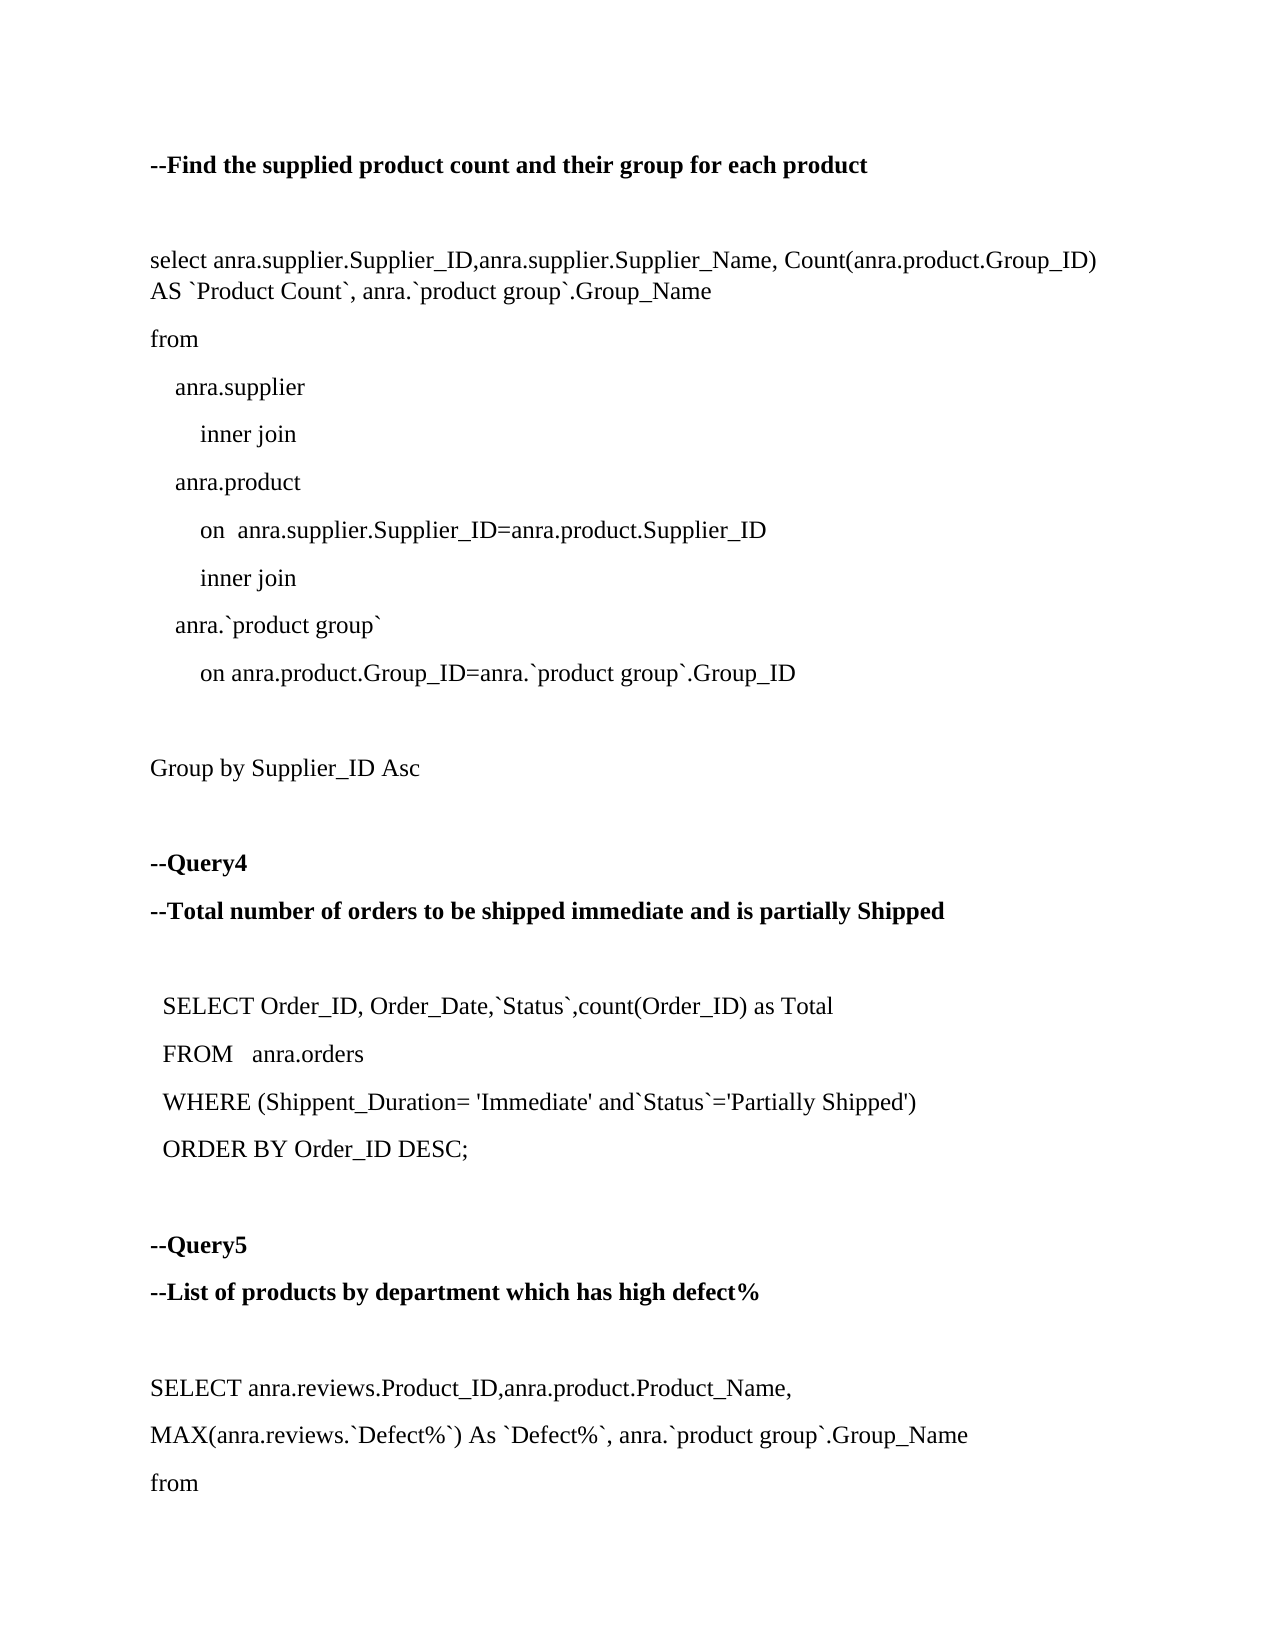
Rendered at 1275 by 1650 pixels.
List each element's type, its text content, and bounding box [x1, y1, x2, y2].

text anra.`product group` [150, 610, 1125, 639]
text --Find the supplied product count and their group for each product [150, 150, 1125, 179]
text from [150, 324, 1125, 353]
text select anra.supplier.Supplier_ID,anra.supplier.Supplier_Name, Count(anra.product.Group_ID) AS `Product Count`, anra.`product group`.Group_Name [150, 245, 1125, 305]
text ORDER BY Order_ID DESC; [150, 1134, 1125, 1163]
text inner join [150, 563, 1125, 591]
text on anra.product.Group_ID=anra.`product group`.Group_ID [150, 658, 1125, 687]
text Group by Supplier_ID Asc [150, 753, 1125, 781]
text anra.supplier [150, 372, 1125, 401]
text from [150, 1468, 1125, 1497]
text inner join [150, 419, 1125, 448]
text WHERE (Shippent_Duration= 'Immediate' and`Status`='Partially Shipped') [150, 1087, 1125, 1115]
text --Query4 [150, 848, 1125, 877]
text on anra.supplier.Supplier_ID=anra.product.Supplier_ID [150, 515, 1125, 544]
text anra.product [150, 467, 1125, 496]
text --List of products by department which has high defect% [150, 1277, 1125, 1306]
text SELECT anra.reviews.Product_ID,anra.product.Product_Name, [150, 1373, 1125, 1402]
text FROM anra.orders [150, 1039, 1125, 1068]
text SELECT Order_ID, Order_Date,`Status`,count(Order_ID) as Total [150, 991, 1125, 1020]
text --Total number of orders to be shipped immediate and is partially Shipped [150, 896, 1125, 924]
text --Query5 [150, 1230, 1125, 1258]
text MAX(anra.reviews.`Defect%`) As `Defect%`, anra.`product group`.Group_Name [150, 1421, 1125, 1449]
